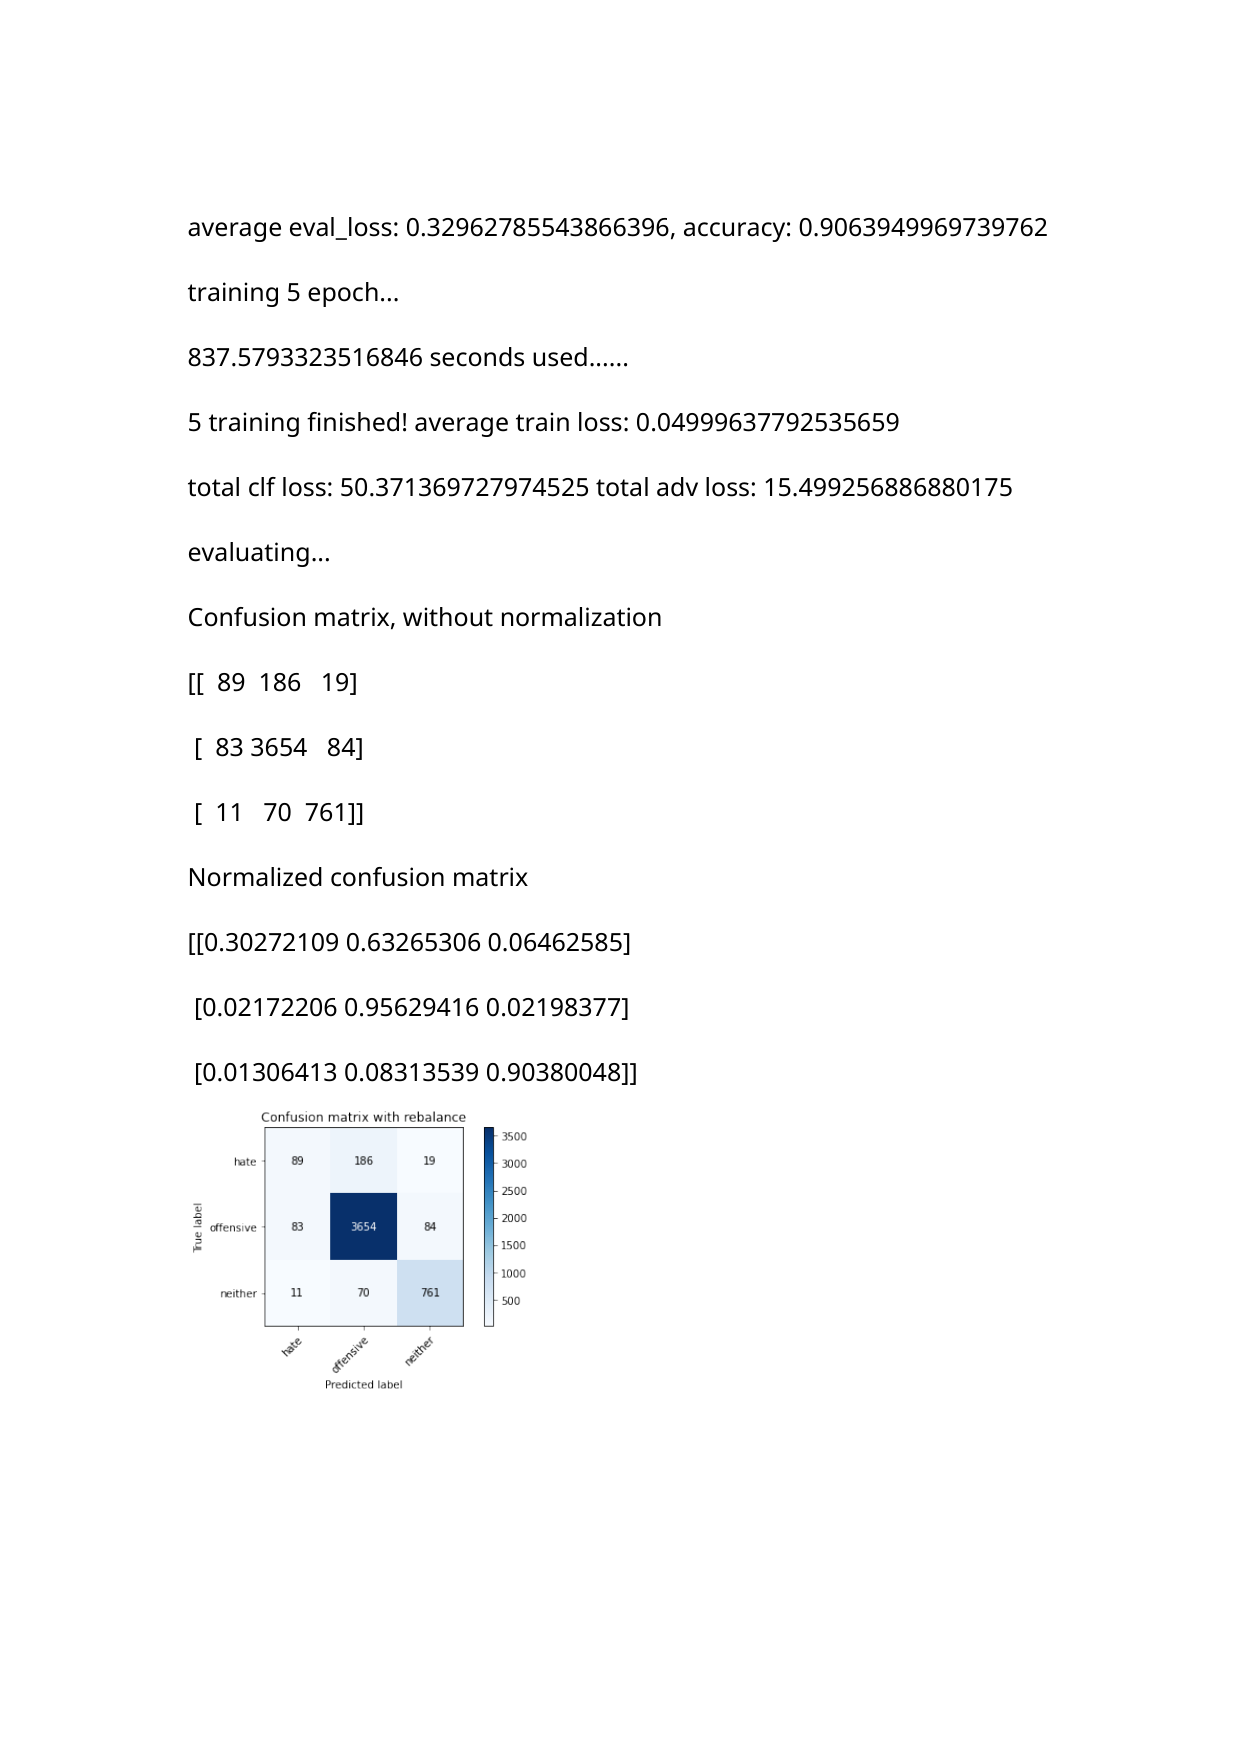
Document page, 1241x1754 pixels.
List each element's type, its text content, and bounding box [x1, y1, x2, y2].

text [[0.30272109 0.63265306 0.06462585] [187, 909, 1053, 974]
text Confusion matrix, without normalization [187, 584, 1053, 649]
text [[ 89 186 19] [187, 649, 1053, 714]
text Normalized confusion matrix [187, 844, 1053, 909]
text [0.01306413 0.08313539 0.90380048]] [187, 1039, 1053, 1104]
text [0.02172206 0.95629416 0.02198377] [187, 974, 1053, 1039]
text 837.5793323516846 seconds used...... [187, 324, 1053, 389]
text [ 11 70 761]] [187, 779, 1053, 844]
text evaluating... [187, 519, 1053, 584]
text average eval_loss: 0.32962785543866396, accuracy: 0.9063949969739762 [187, 194, 1053, 259]
text [ 83 3654 84] [187, 714, 1053, 779]
text training 5 epoch... [187, 259, 1053, 324]
picture [187, 1105, 533, 1397]
text total clf loss: 50.371369727974525 total adv loss: 15.499256886880175 [187, 454, 1053, 519]
text 5 training finished! average train loss: 0.04999637792535659 [187, 389, 1053, 454]
